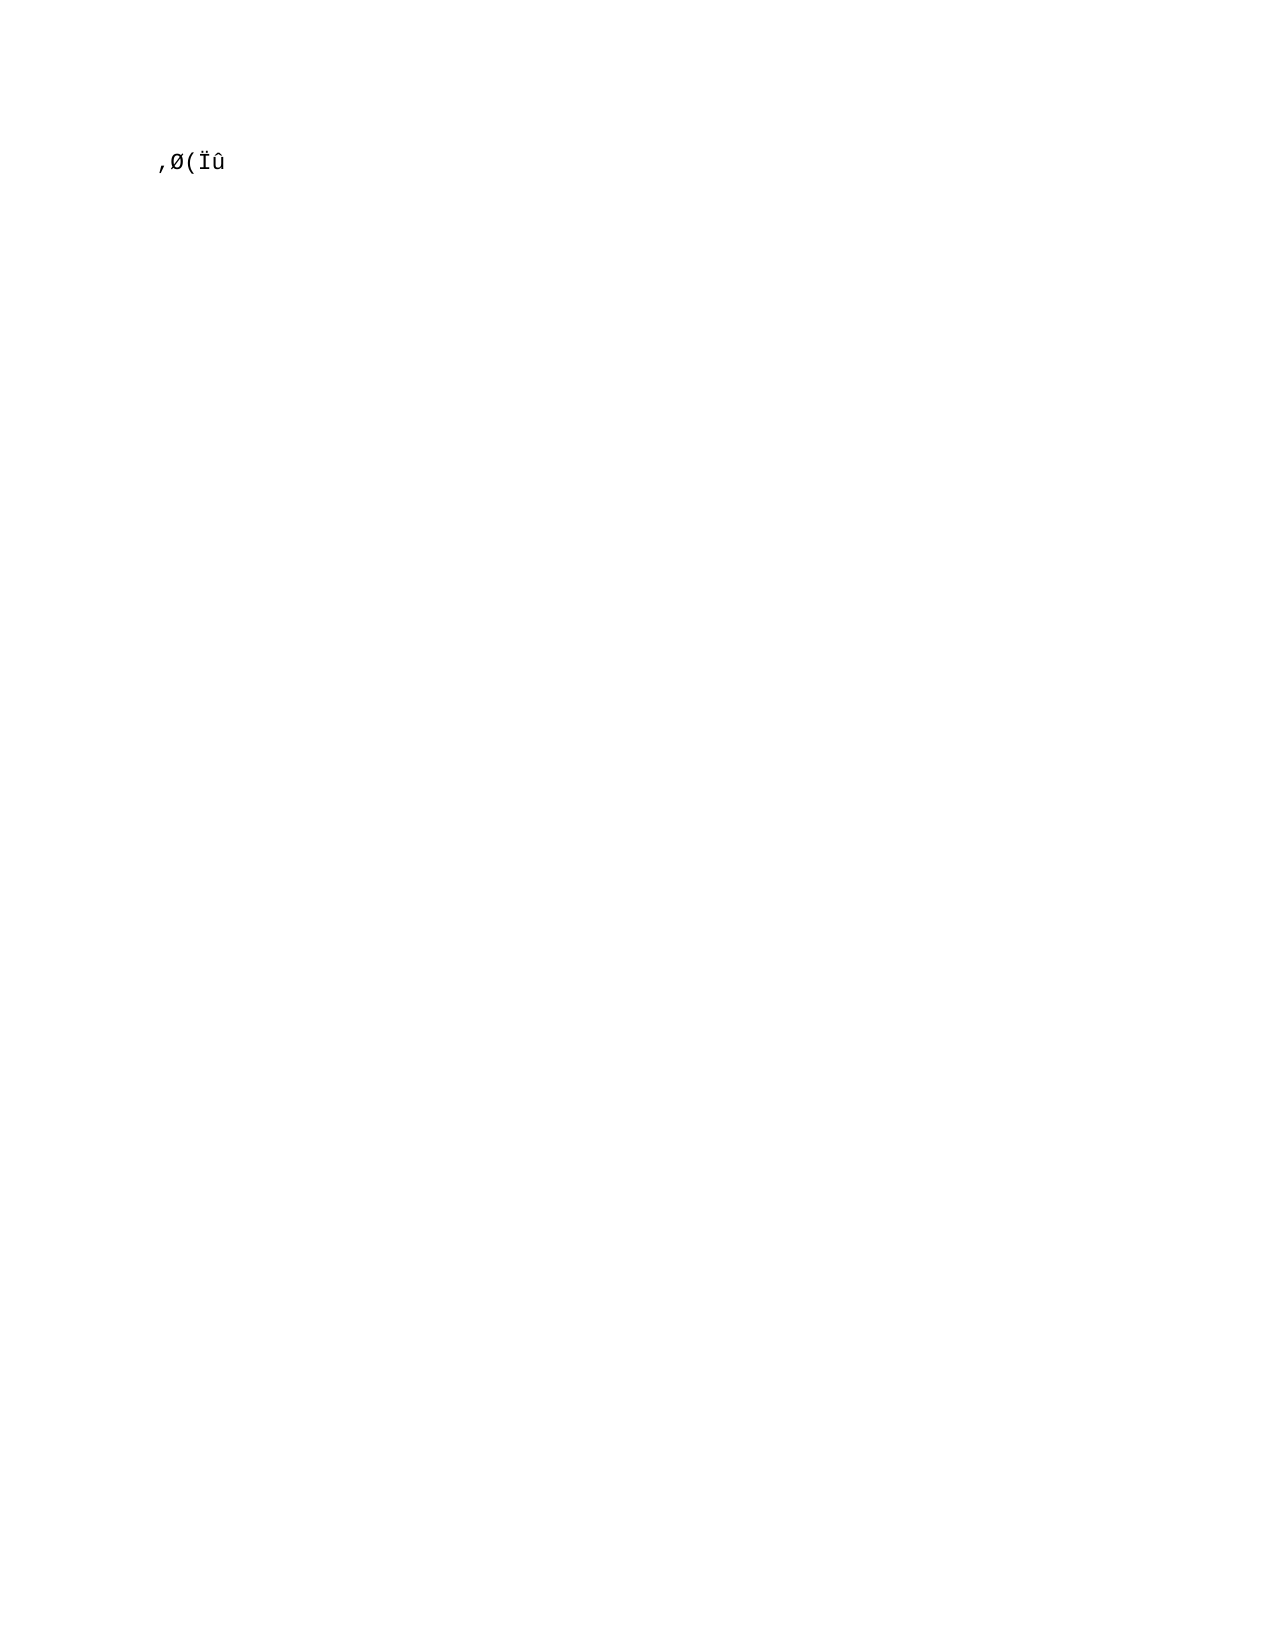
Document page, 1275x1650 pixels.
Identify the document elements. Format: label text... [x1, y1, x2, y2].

text TÛ…#0ymU·ûwè™²I XøâÀ:íb± XÔšrìÇúfk×-Ï­73æ,Ø(ÏûxF×pÜñƒAyÊ ¼Ý€…'ö¥uÕ‹>xpÿ”‘ð‹×²ÔÅ´æQÜ-Ê›Rµ@†©Ý°ûÊsÊ¶šuIÅŸäñNÉš [156, 150, 1118, 176]
